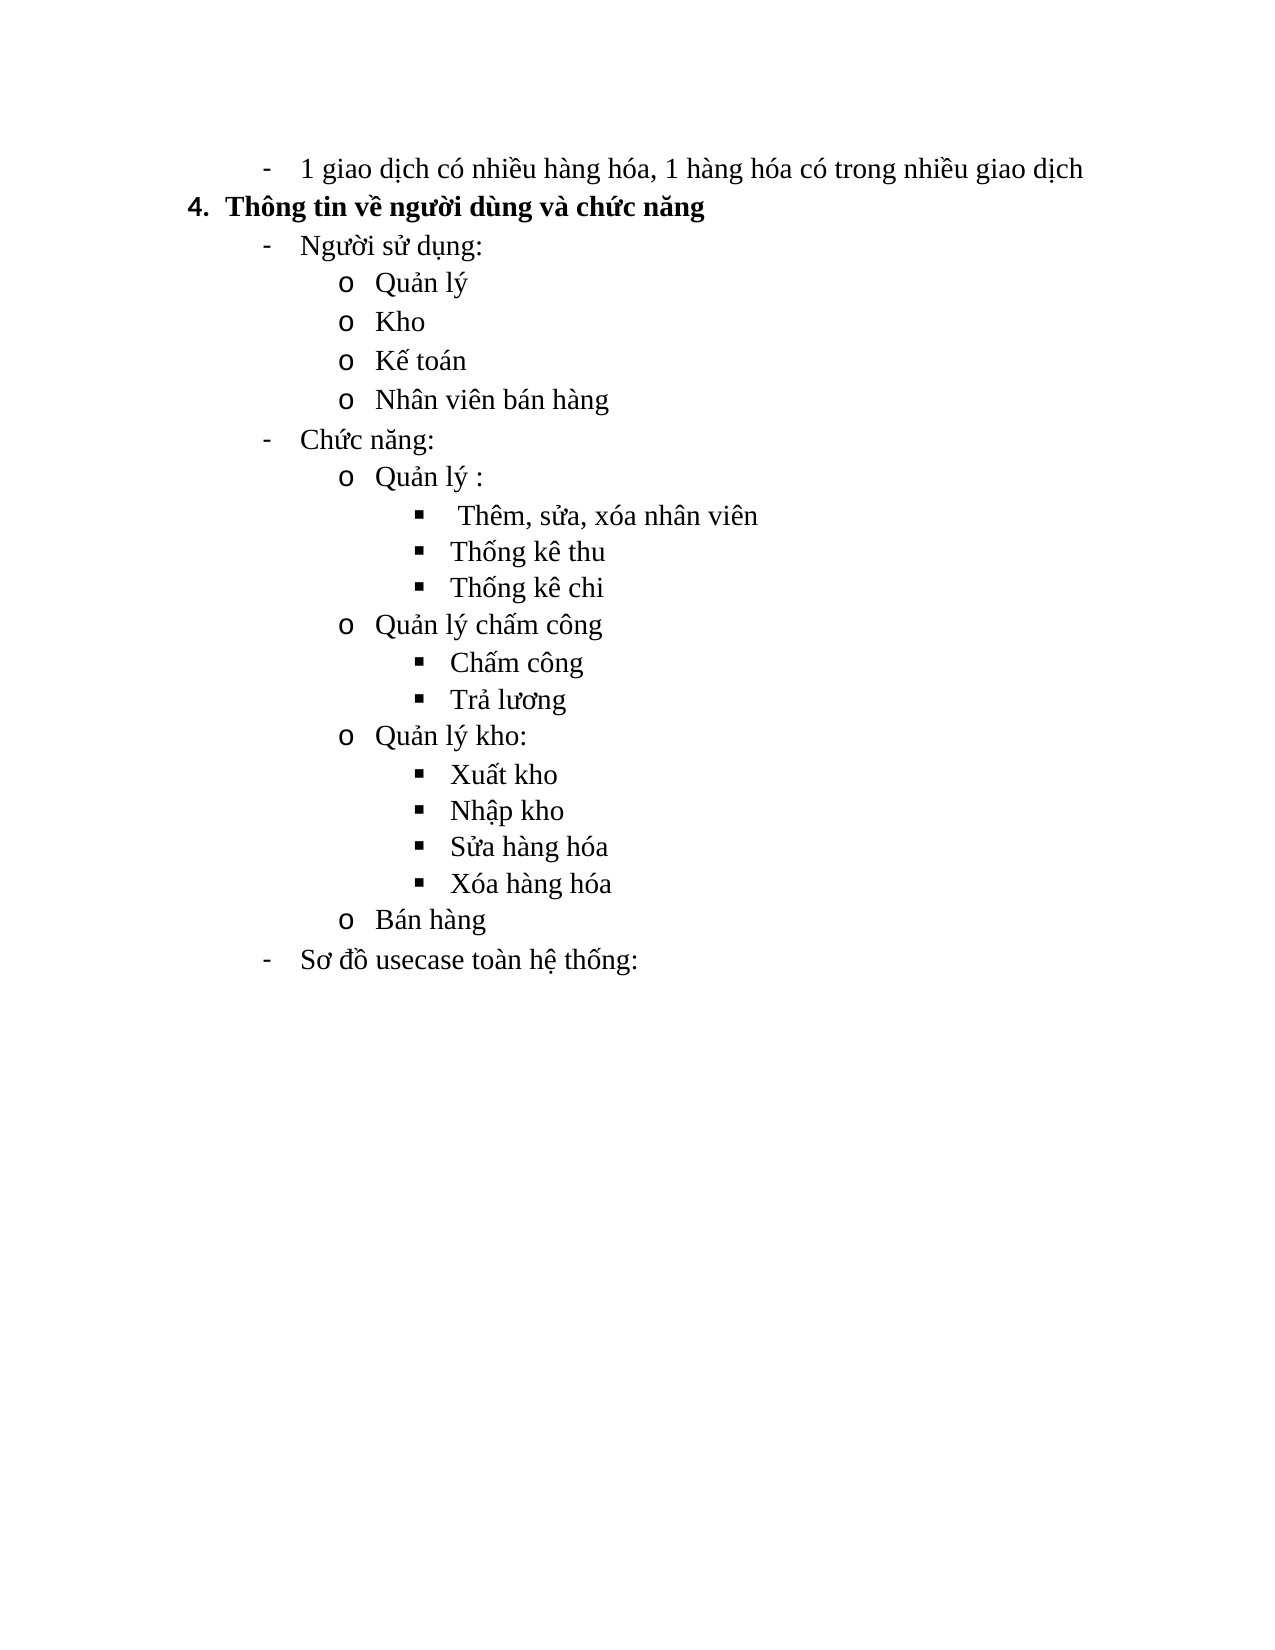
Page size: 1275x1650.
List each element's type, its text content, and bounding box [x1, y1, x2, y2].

list Kế toán [337, 343, 1125, 379]
list Xóa hàng hóa [412, 866, 1125, 899]
list Quản lý kho: [337, 718, 1125, 754]
list Quản lý : [337, 459, 1125, 495]
list Trả lương [412, 682, 1125, 716]
list Chấm công [412, 646, 1125, 679]
list Người sử dụng: [262, 227, 1125, 262]
list 1 giao dịch có nhiều hàng hóa, 1 hàng hóa có trong nhiều giao dịch [262, 150, 1125, 186]
list Nhập kho [412, 793, 1125, 827]
list Quản lý [337, 265, 1125, 301]
list Sửa hàng hóa [412, 829, 1125, 863]
list Sơ đồ usecase toàn hệ thống: [262, 941, 1125, 976]
list Bán hàng [337, 902, 1125, 938]
list Chức năng: [262, 421, 1125, 456]
list Thông tin về người dùng và chức năng [187, 188, 1125, 224]
list Quản lý chấm công [337, 607, 1125, 643]
list Xuất kho [412, 757, 1125, 791]
list Thống kê thu [412, 534, 1125, 568]
list Nhân viên bán hàng [337, 382, 1125, 418]
list Kho [337, 304, 1125, 340]
list Thêm, sửa, xóa nhân viên [412, 498, 1125, 532]
list Thống kê chi [412, 571, 1125, 604]
